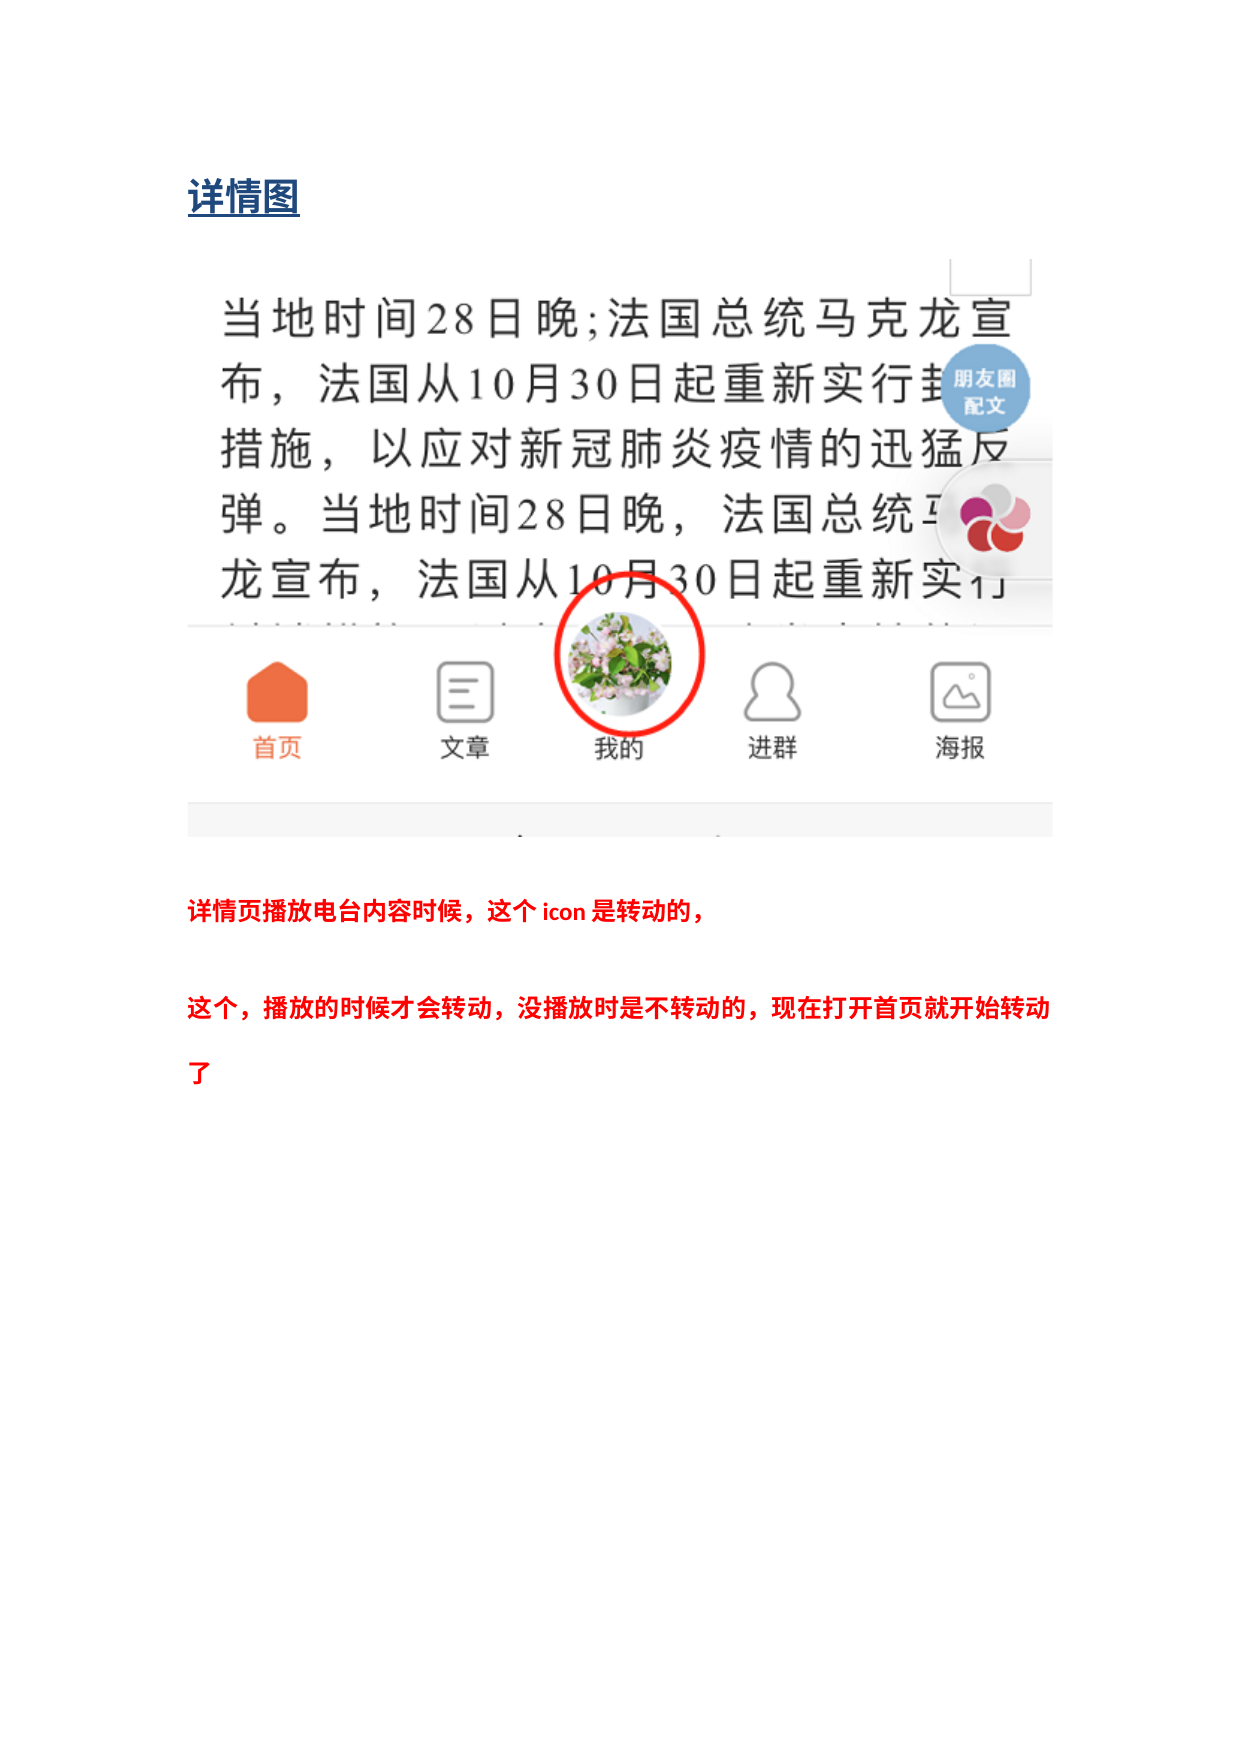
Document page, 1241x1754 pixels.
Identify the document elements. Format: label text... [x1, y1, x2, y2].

text 详情页播放电台内容时候，这个icon是转动的， [187, 877, 1053, 942]
text 详情图 [187, 162, 1053, 227]
text 这个，播放的时候才会转动，没播放时是不转动的，现在打开首页就开始转动了 [187, 974, 1053, 1104]
picture [187, 259, 1053, 837]
